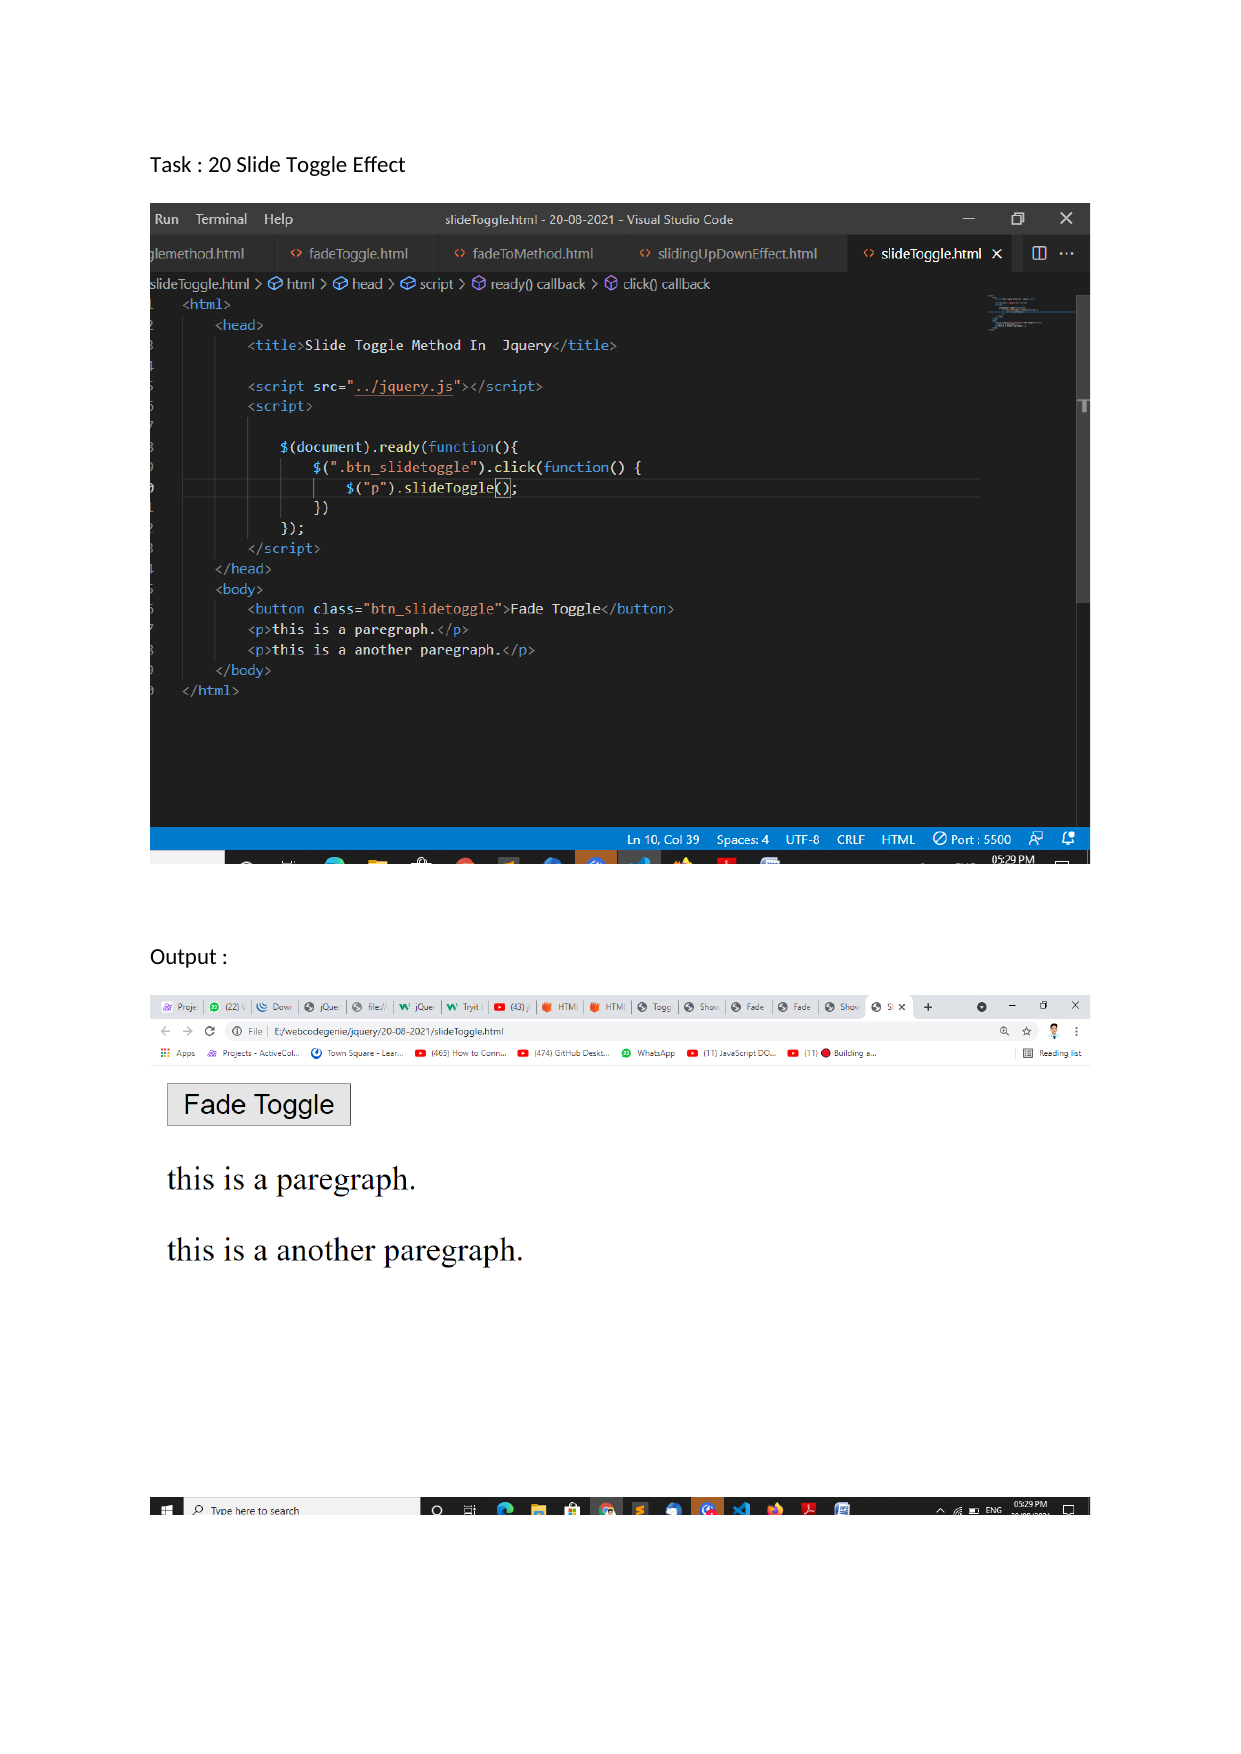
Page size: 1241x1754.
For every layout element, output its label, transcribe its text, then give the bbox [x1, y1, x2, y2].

text Output : [150, 942, 1090, 970]
picture [150, 995, 1091, 1515]
text Task : 20 Slide Toggle Effect [150, 150, 1090, 178]
picture [150, 203, 1091, 864]
